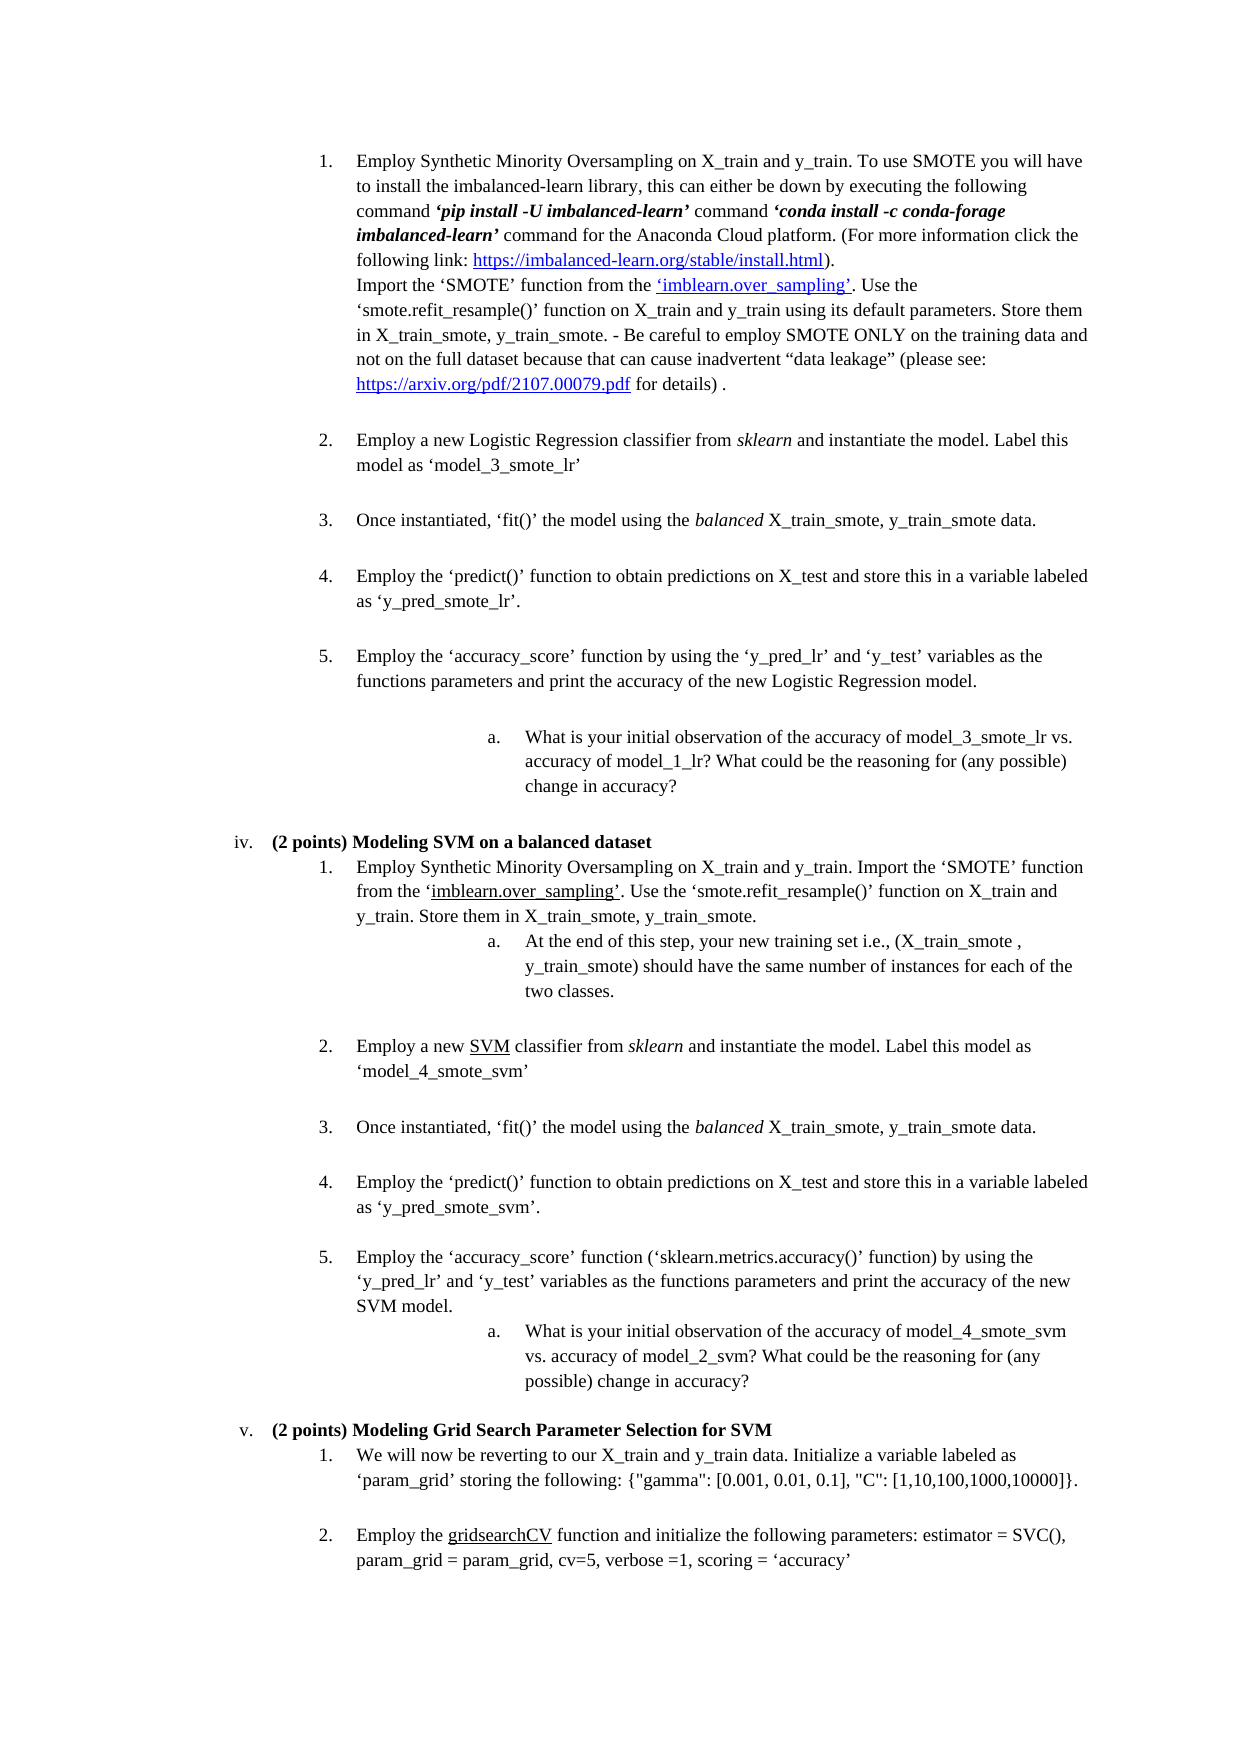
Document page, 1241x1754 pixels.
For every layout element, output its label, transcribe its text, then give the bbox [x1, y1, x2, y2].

list What is your initial observation of the accuracy of model_4_smote_svm vs. accuracy of model_2_svm? What could be the reasoning for (any possible) change in accuracy? [487, 1320, 1090, 1391]
list (2 points) Modeling Grid Search Parameter Selection for SVM [253, 1419, 1090, 1441]
list We will now be reverting to our X_train and y_train data. Initialize a variable labeled as ‘param_grid’ storing the following: {"gamma": [0.001, 0.01, 0.1], "C": [1,10,100,1000,10000]}. [319, 1444, 1090, 1521]
list Employ Synthetic Minority Oversampling on X_train and y_train. Import the ‘SMOTE’ function from the ‘imblearn.over_sampling’. Use the ‘smote.refit_resample()’ function on X_train and y_train. Store them in X_train_smote, y_train_smote. [319, 856, 1090, 927]
list Once instantiated, ‘fit()’ the model using the balanced X_train_smote, y_train_smote data. [319, 509, 1090, 561]
list (2 points) Modeling SVM on a balanced dataset [253, 831, 1090, 852]
list Employ the ‘predict()’ function to obtain predictions on X_test and store this in a variable labeled as ‘y_pred_smote_lr’. [319, 565, 1090, 641]
list At the end of this step, your new training set i.e., (X_train_smote , y_train_smote) should have the same number of instances for each of the two classes. [487, 930, 1090, 1031]
list Employ Synthetic Minority Oversampling on X_train and y_train. To use SMOTE you will have to install the imbalanced-learn library, this can either be down by executing the following command ‘pip install -U imbalanced-learn’ command ‘conda install -c conda-forage imbalanced-learn’ command for the Anaconda Cloud platform. (For more information click the following link: https://imbalanced-learn.org/stable/install.html). Import the ‘SMOTE’ function from the ‘imblearn.over_sampling’. Use the ‘smote.refit_resample()’ function on X_train and y_train using its default parameters. Store them in X_train_smote, y_train_smote. - Be careful to employ SMOTE ONLY on the training data and not on the full dataset because that can cause inadvertent “data leakage” (please see: https://arxiv.org/pdf/2107.00079.pdf for details) . [319, 150, 1090, 425]
list Employ a new SVM classifier from sklearn and instantiate the model. Label this model as ‘model_4_smote_svm’ [319, 1035, 1090, 1112]
list What is your initial observation of the accuracy of model_3_smote_lr vs. accuracy of model_1_lr? What could be the reasoning for (any possible) change in accuracy? [487, 726, 1090, 827]
list Employ the ‘accuracy_score’ function (‘sklearn.metrics.accuracy()’ function) by using the ‘y_pred_lr’ and ‘y_test’ variables as the functions parameters and print the accuracy of the new SVM model. [319, 1246, 1090, 1317]
list Employ the ‘accuracy_score’ function by using the ‘y_pred_lr’ and ‘y_test’ variables as the functions parameters and print the accuracy of the new Logistic Regression model. [319, 645, 1090, 722]
list Once instantiated, ‘fit()’ the model using the balanced X_train_smote, y_train_smote data. [319, 1116, 1090, 1167]
list Employ the ‘predict()’ function to obtain predictions on X_test and store this in a variable labeled as ‘y_pred_smote_svm’. [319, 1171, 1090, 1218]
list Employ the gridsearchCV function and initialize the following parameters: estimator = SVC(), param_grid = param_grid, cv=5, verbose =1, scoring = ‘accuracy’ [319, 1524, 1090, 1601]
list Employ a new Logistic Regression classifier from sklearn and instantiate the model. Label this model as ‘model_3_smote_lr’ [319, 429, 1090, 505]
